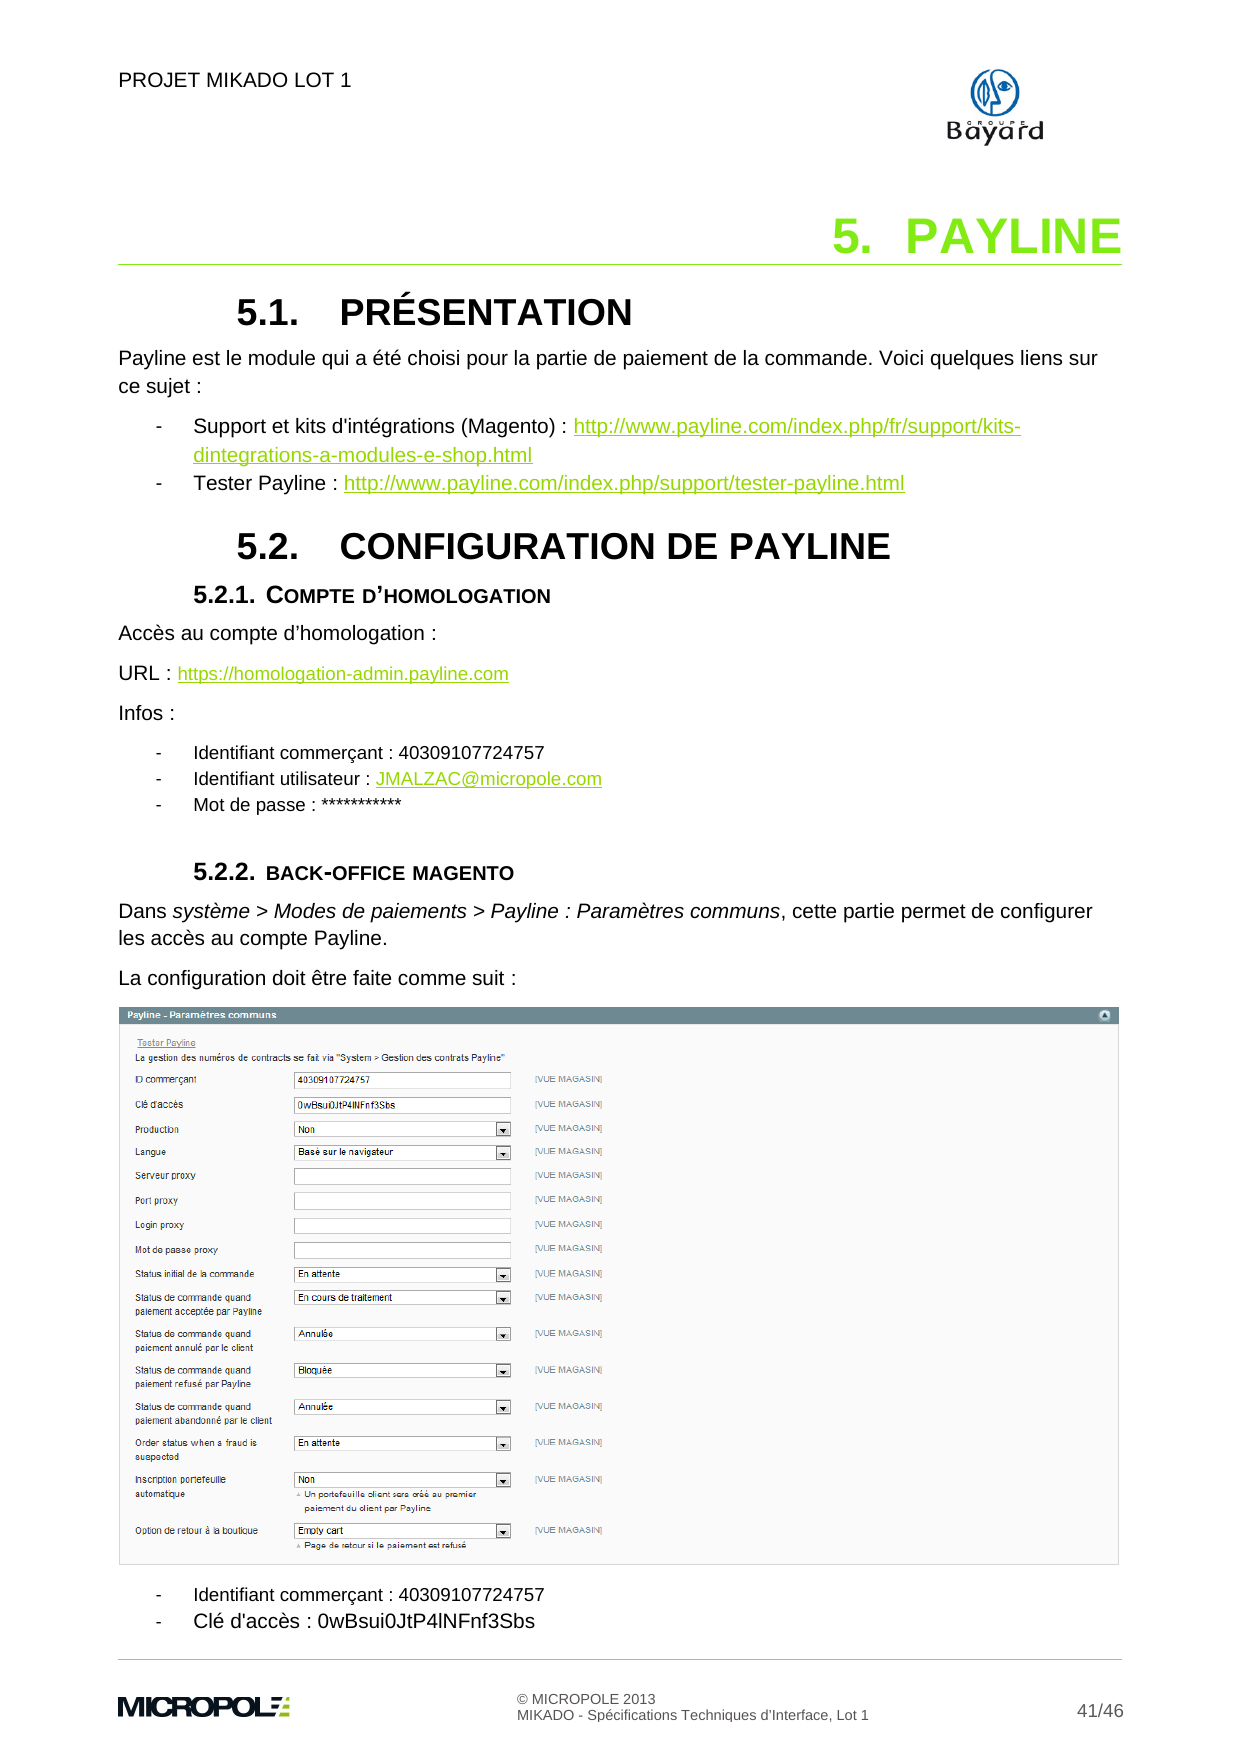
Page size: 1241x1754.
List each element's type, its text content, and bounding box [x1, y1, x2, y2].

text Présentation [236, 290, 1122, 333]
text Payline est le module qui a été choisi pour la partie de paiement de la commande. Voici quelques liens sur ce sujet : [118, 346, 1122, 397]
text Accès au compte d’homologation : [118, 621, 1122, 645]
list Support et kits d'intégrations (Magento) : http://www.payline.com/index.php/fr/support/kits-dintegrations-a-modules-e-shop.html [156, 413, 1122, 466]
list Identifiant utilisateur : JMALZAC@micropole.com [156, 767, 1122, 790]
list Mot de passe : *********** [156, 794, 1122, 817]
text Dans système > Modes de paiements > Payline : Paramètres communs, cette partie permet de configurer les accès au compte Payline. [118, 898, 1122, 950]
text Infos : [118, 701, 1122, 725]
list Identifiant commerçant : 40309107724757 [156, 1583, 1122, 1606]
list Identifiant commerçant : 40309107724757 [156, 741, 1122, 764]
text PAYLINE [118, 207, 1122, 264]
picture [118, 1006, 1122, 1567]
list Tester Payline : http://www.payline.com/index.php/support/tester-payline.html [156, 470, 1122, 495]
text La configuration doit être faite comme suit : [118, 966, 1122, 990]
list Clé d'accès : 0wBsui0JtP4lNFnf3Sbs [156, 1609, 1122, 1634]
picture [946, 67, 1044, 146]
text Configuration de Payline [236, 524, 1122, 567]
picture [118, 1697, 290, 1717]
text URL : https://homologation-admin.payline.com [118, 661, 1122, 685]
text back-office magento [193, 857, 1122, 886]
text Compte d’homologation [193, 580, 1122, 608]
